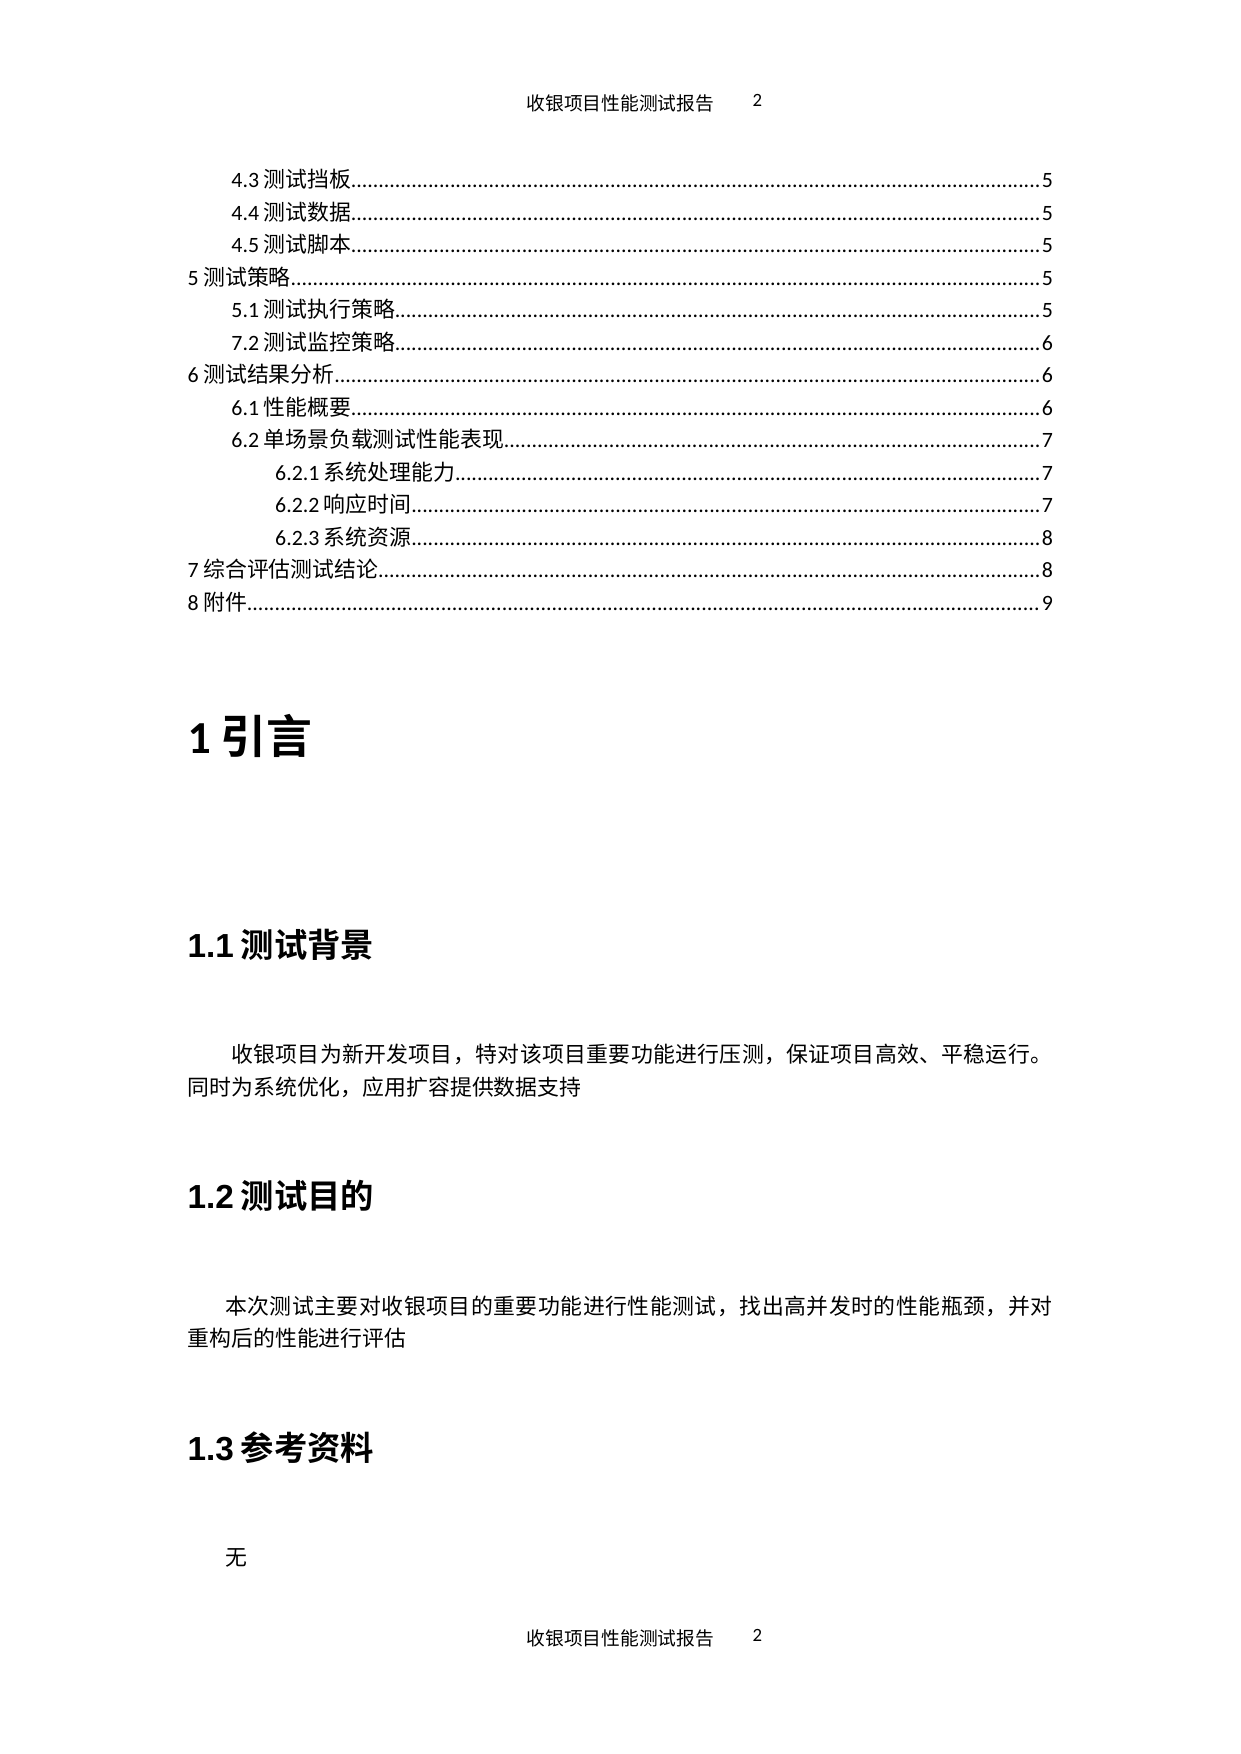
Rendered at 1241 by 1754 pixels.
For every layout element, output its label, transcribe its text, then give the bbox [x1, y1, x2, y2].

subtitle 1.1测试背景 [187, 910, 1053, 975]
text 7综合评估测试结论 8 [187, 552, 1053, 584]
text 6.2.3系统资源 8 [275, 519, 1053, 552]
text 5测试策略 5 [187, 259, 1053, 292]
text 6.2单场景负载测试性能表现 7 [231, 422, 1053, 454]
text 4.4测试数据 5 [231, 194, 1053, 227]
text 4.3测试挡板 5 [231, 162, 1053, 194]
text 收银项目为新开发项目，特对该项目重要功能进行压测，保证项目高效、平稳运行。同时为系统优化，应用扩容提供数据支持 [187, 1037, 1053, 1134]
subtitle 1引言 [187, 685, 1053, 782]
subtitle 1.3参考资料 [187, 1413, 1053, 1478]
text 无 [187, 1540, 1053, 1572]
text 4.5测试脚本 5 [231, 227, 1053, 259]
text 6.2.2响应时间 7 [275, 487, 1053, 519]
text 本次测试主要对收银项目的重要功能进行性能测试，找出高并发时的性能瓶颈，并对重构后的性能进行评估 [187, 1288, 1053, 1353]
text 6测试结果分析 6 [187, 357, 1053, 389]
text 6.1性能概要 6 [231, 389, 1053, 422]
text 8附件 9 [187, 584, 1053, 617]
text 7.2测试监控策略 6 [231, 324, 1053, 357]
subtitle 1.2测试目的 [187, 1162, 1053, 1227]
text 5.1测试执行策略 5 [231, 292, 1053, 324]
text 6.2.1系统处理能力 7 [275, 454, 1053, 487]
